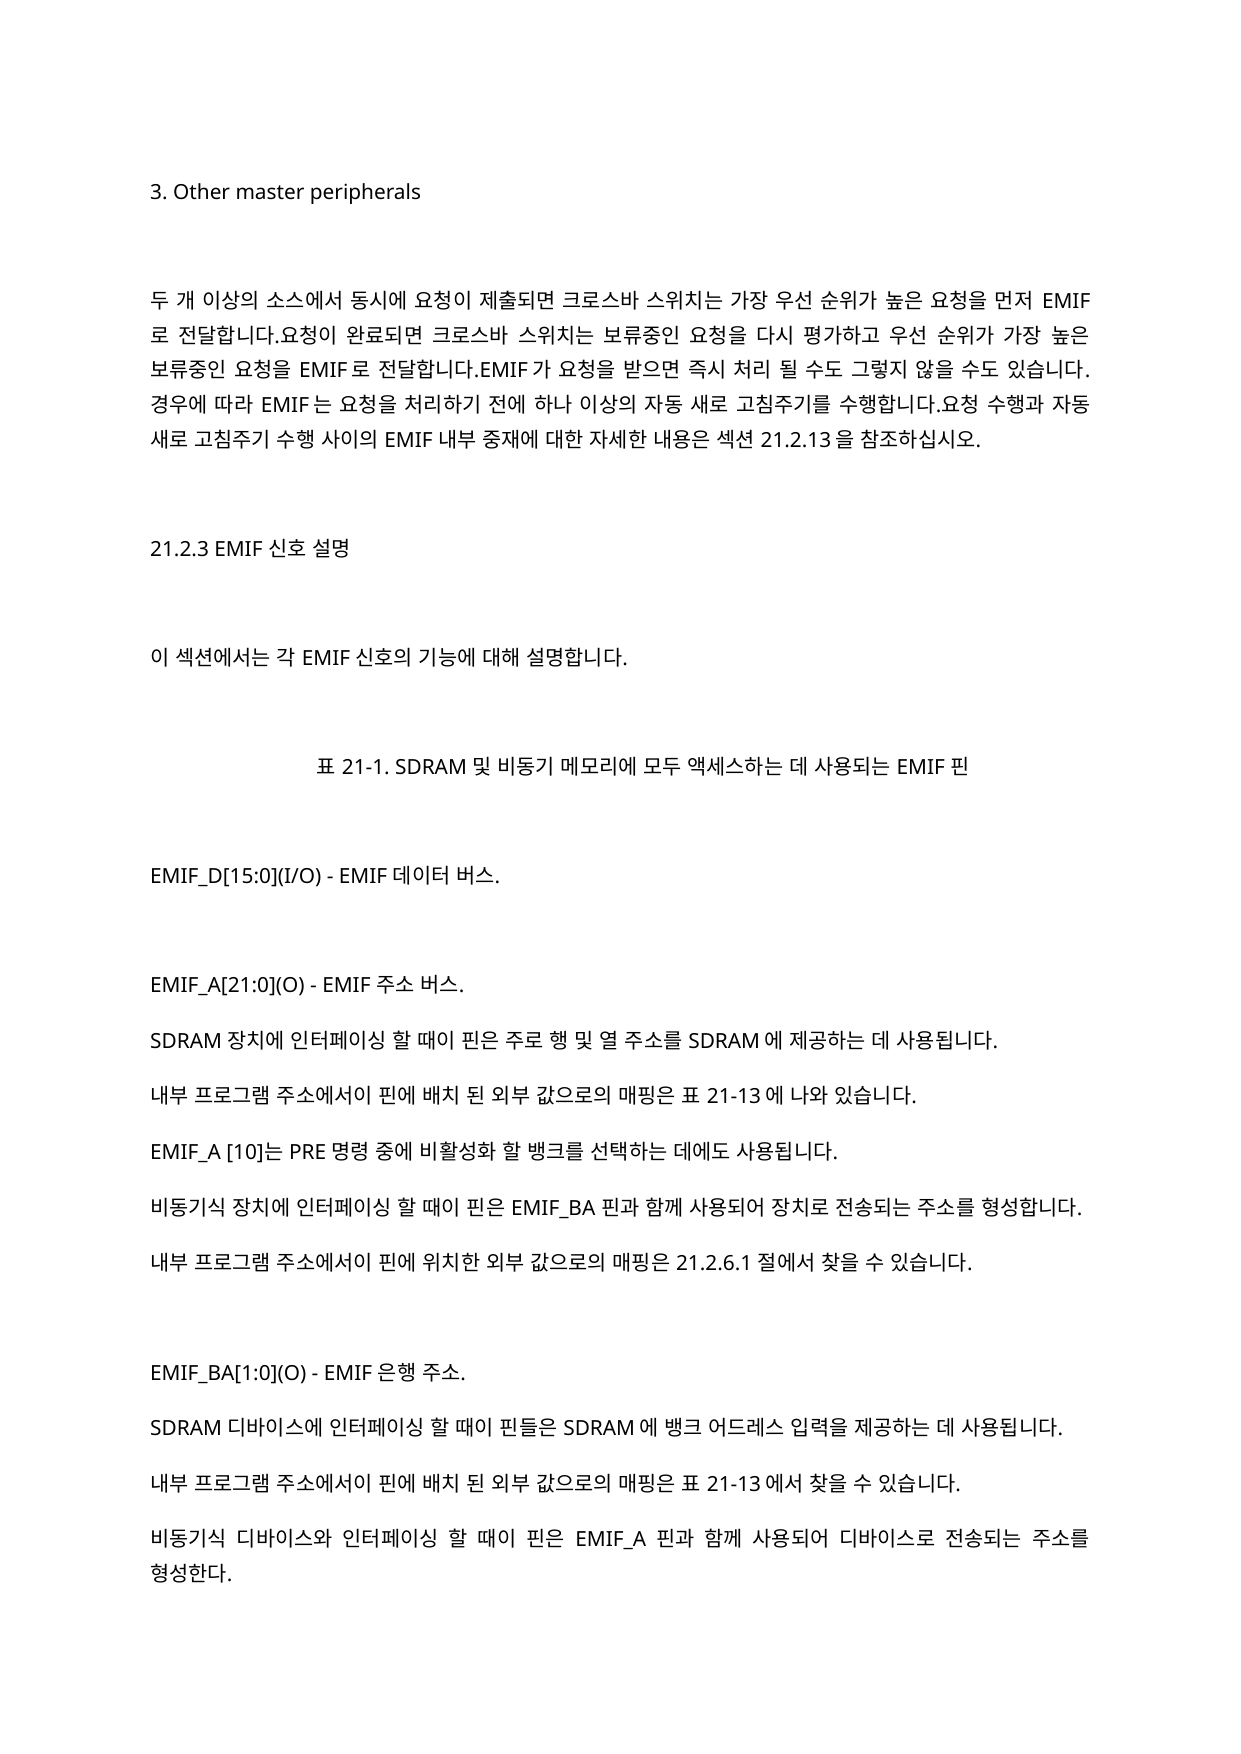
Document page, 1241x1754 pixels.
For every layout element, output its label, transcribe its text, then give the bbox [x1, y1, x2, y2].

text 이 섹션에서는 각 EMIF 신호의 기능에 대해 설명합니다. [150, 641, 1090, 672]
text 21.2.3 EMIF 신호 설명 [150, 532, 1090, 563]
text EMIF_BA[1:0](O) - EMIF 은행 주소. [150, 1356, 1090, 1386]
text 두 개 이상의 소스에서 동시에 요청이 제출되면 크로스바 스위치는 가장 우선 순위가 높은 요청을 먼저 EMIF로 전달합니다.요청이 완료되면 크로스바 스위치는 보류중인 요청을 다시 평가하고 우선 순위가 가장 높은 보류중인 요청을 EMIF로 전달합니다.EMIF가 요청을 받으면 즉시 처리 될 수도 그렇지 않을 수도 있습니다. 경우에 따라 EMIF는 요청을 처리하기 전에 하나 이상의 자동 새로 고침주기를 수행합니다.요청 수행과 자동 새로 고침주기 수행 사이의 EMIF 내부 중재에 대한 자세한 내용은 섹션 21.2.13을 참조하십시오. [150, 284, 1090, 453]
text 표 21-1. SDRAM 및 비동기 메모리에 모두 액세스하는 데 사용되는 EMIF 핀 [150, 750, 1090, 781]
text 비동기식 디바이스와 인터페이싱 할 때이 핀은 EMIF_A 핀과 함께 사용되어 디바이스로 전송되는 주소를 형성한다. [150, 1523, 1090, 1588]
text EMIF_A[21:0](O) - EMIF 주소 버스. [150, 968, 1090, 999]
text EMIF_A [10]는 PRE 명령 중에 비활성화 할 뱅크를 선택하는 데에도 사용됩니다. [150, 1135, 1090, 1166]
text SDRAM 장치에 인터페이싱 할 때이 핀은 주로 행 및 열 주소를 SDRAM에 제공하는 데 사용됩니다. [150, 1024, 1090, 1054]
text 내부 프로그램 주소에서이 핀에 배치 된 외부 값으로의 매핑은 표 21-13에서 찾을 수 있습니다. [150, 1467, 1090, 1497]
text 내부 프로그램 주소에서이 핀에 배치 된 외부 값으로의 매핑은 표 21-13에 나와 있습니다. [150, 1080, 1090, 1110]
text 비동기식 장치에 인터페이싱 할 때이 핀은 EMIF_BA 핀과 함께 사용되어 장치로 전송되는 주소를 형성합니다. [150, 1191, 1090, 1221]
text SDRAM 디바이스에 인터페이싱 할 때이 핀들은 SDRAM에 뱅크 어드레스 입력을 제공하는 데 사용됩니다. [150, 1411, 1090, 1442]
text 3. Other master peripherals [150, 177, 1090, 206]
text EMIF_D[15:0](I/O) - EMIF 데이터 버스. [150, 859, 1090, 890]
text 내부 프로그램 주소에서이 핀에 위치한 외부 값으로의 매핑은 21.2.6.1 절에서 찾을 수 있습니다. [150, 1247, 1090, 1277]
